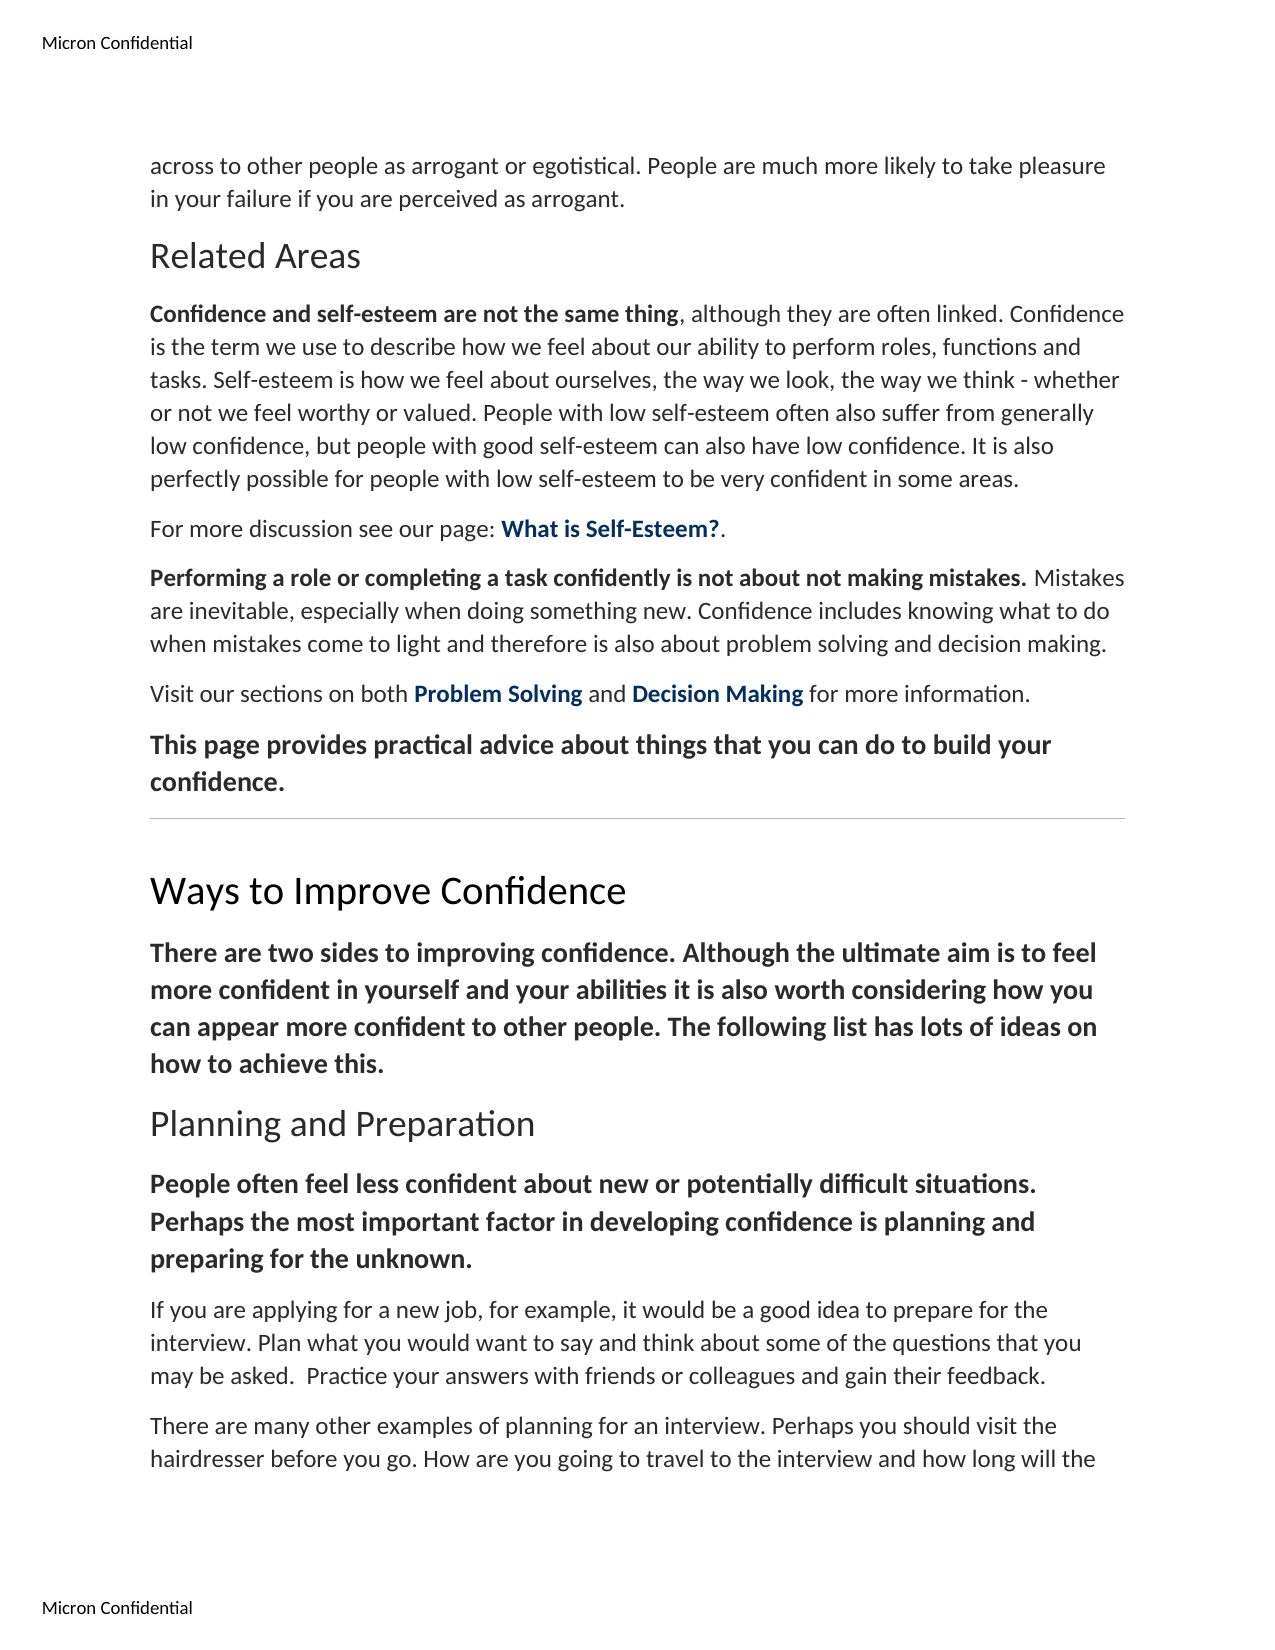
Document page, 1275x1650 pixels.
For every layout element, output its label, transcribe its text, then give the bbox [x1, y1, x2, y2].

text If you are applying for a new job, for example, it would be a good idea to prepare for the interview. Plan what you would want to say and think about some of the questions that you may be asked. Practice your answers with friends or colleagues and gain their feedback. [150, 1294, 1125, 1391]
text Visit our sections on both Problem Solving and Decision Making for more information. [150, 678, 1125, 708]
text People often feel less confident about new or potentially difficult situations. Perhaps the most important factor in developing confidence is planning and preparing for the unknown. [150, 1166, 1125, 1275]
text This page provides practical advice about things that you can do to build your confidence. [150, 727, 1125, 799]
text Related Areas [150, 232, 1125, 278]
text There are two sides to improving confidence. Although the ultimate aim is to feel more confident in yourself and your abilities it is also worth considering how you can appear more confident to other people. The following list has lots of ideas on how to achieve this. [150, 935, 1125, 1081]
text For more discussion see our page: What is Self-Esteem?. [150, 513, 1125, 543]
text Ways to Improve Confidence [150, 865, 1125, 915]
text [150, 150, 1125, 213]
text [150, 1410, 1125, 1473]
text Performing a role or completing a task confidently is not about not making mistakes. Mistakes are inevitable, especially when doing something new. Confidence includes knowing what to do when mistakes come to light and therefore is also about problem solving and decision making. [150, 562, 1125, 659]
text Planning and Preparation [150, 1100, 1125, 1146]
text Confidence and self-esteem are not the same thing, although they are often linked. Confidence is the term we use to describe how we feel about our ability to perform roles, functions and tasks. Self-esteem is how we feel about ourselves, the way we look, the way we think - whether or not we feel worthy or valued. People with low self-esteem often also suffer from generally low confidence, but people with good self-esteem can also have low confidence. It is also perfectly possible for people with low self-esteem to be very confident in some areas. [150, 299, 1125, 494]
